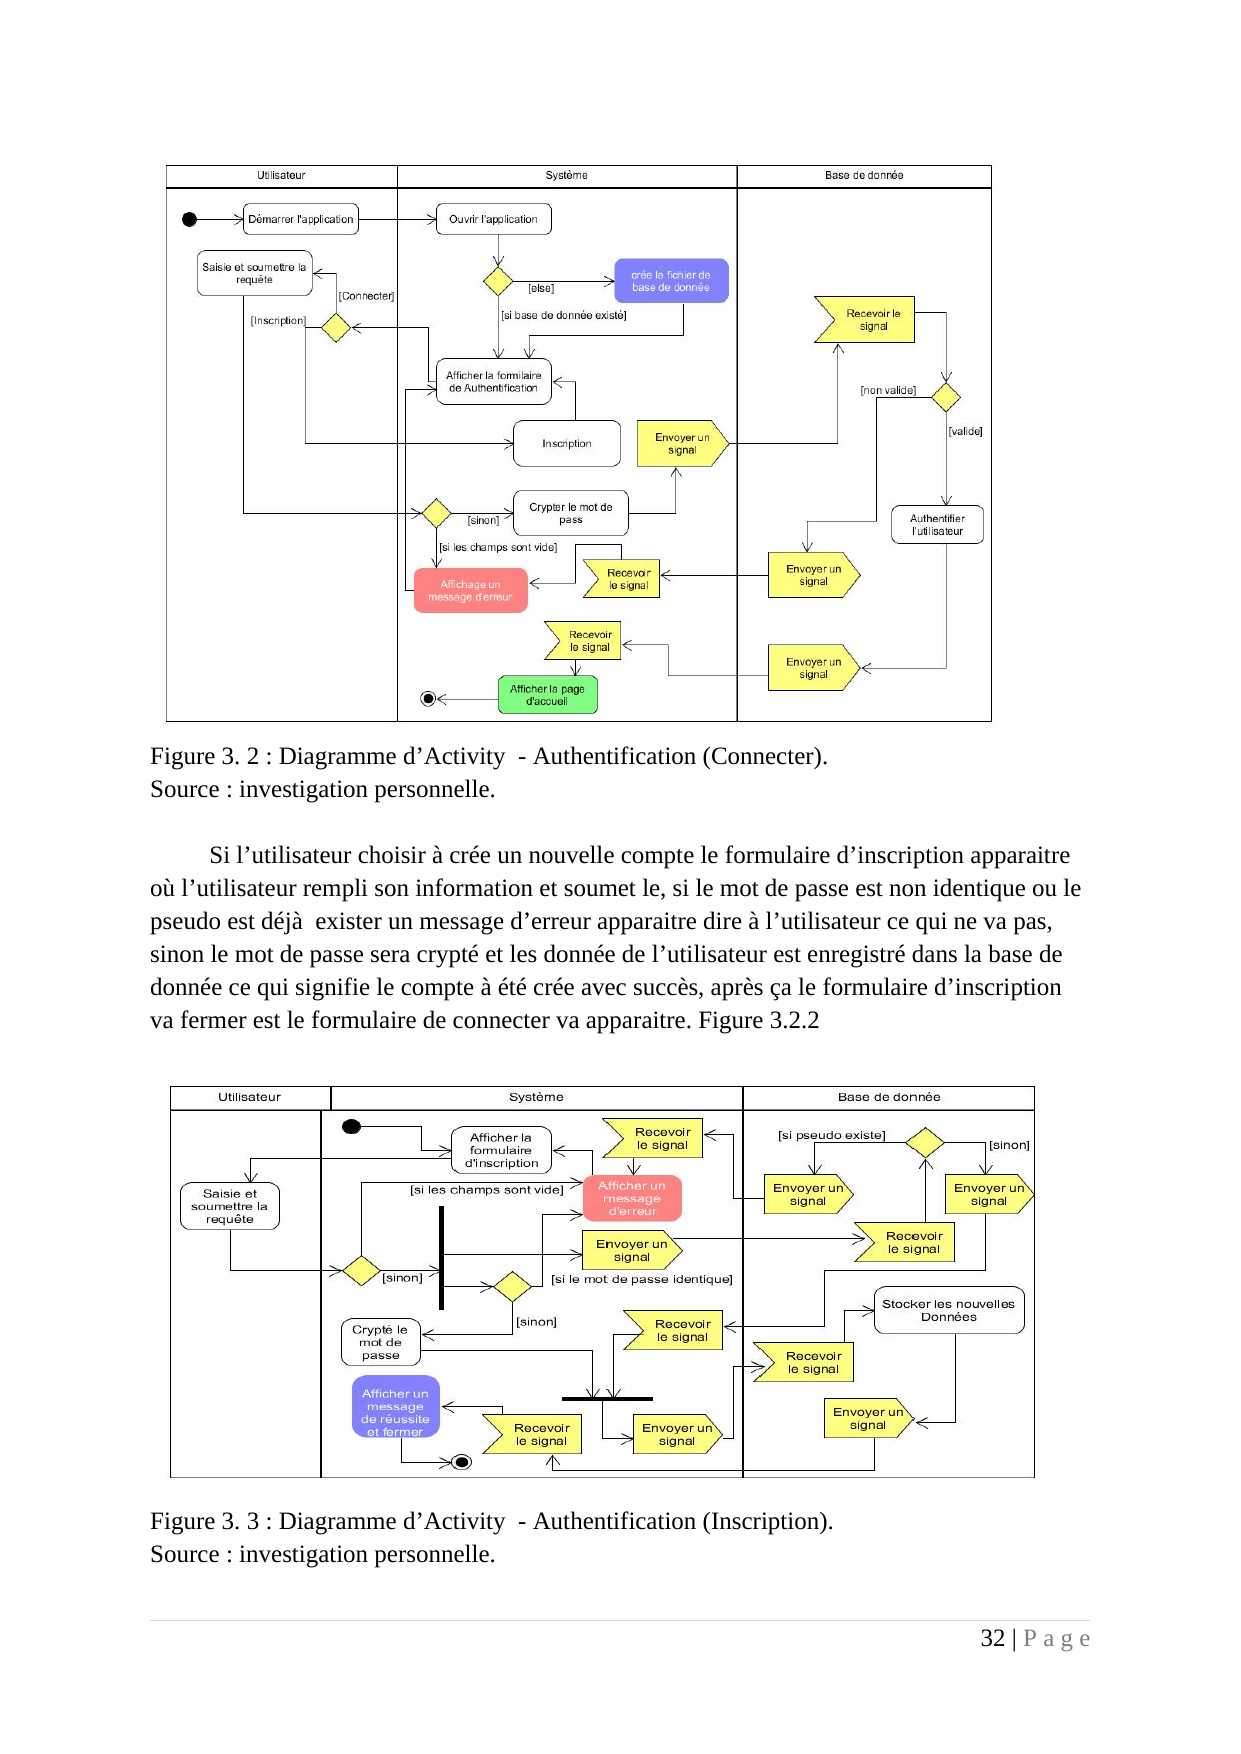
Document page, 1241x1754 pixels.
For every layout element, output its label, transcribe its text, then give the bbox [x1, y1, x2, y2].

text Source : investigation personnelle. [150, 1539, 1090, 1568]
picture [150, 1071, 1066, 1502]
picture [150, 150, 1007, 737]
text Source : investigation personnelle. [150, 774, 1090, 802]
text Si l’utilisateur choisir à crée un nouvelle compte le formulaire d’inscription apparaitre où l’utilisateur rempli son information et soumet le, si le mot de passe est non identique ou le pseudo est déjà exister un message d’erreur apparaitre dire à l’utilisateur ce qui ne va pas, sinon le mot de passe sera crypté et les donnée de l’utilisateur est enregistré dans la base de donnée ce qui signifie le compte à été crée avec succès, après ça le formulaire d’inscription va fermer est le formulaire de connecter va apparaitre. Figure 3.2.2 [150, 840, 1090, 1034]
